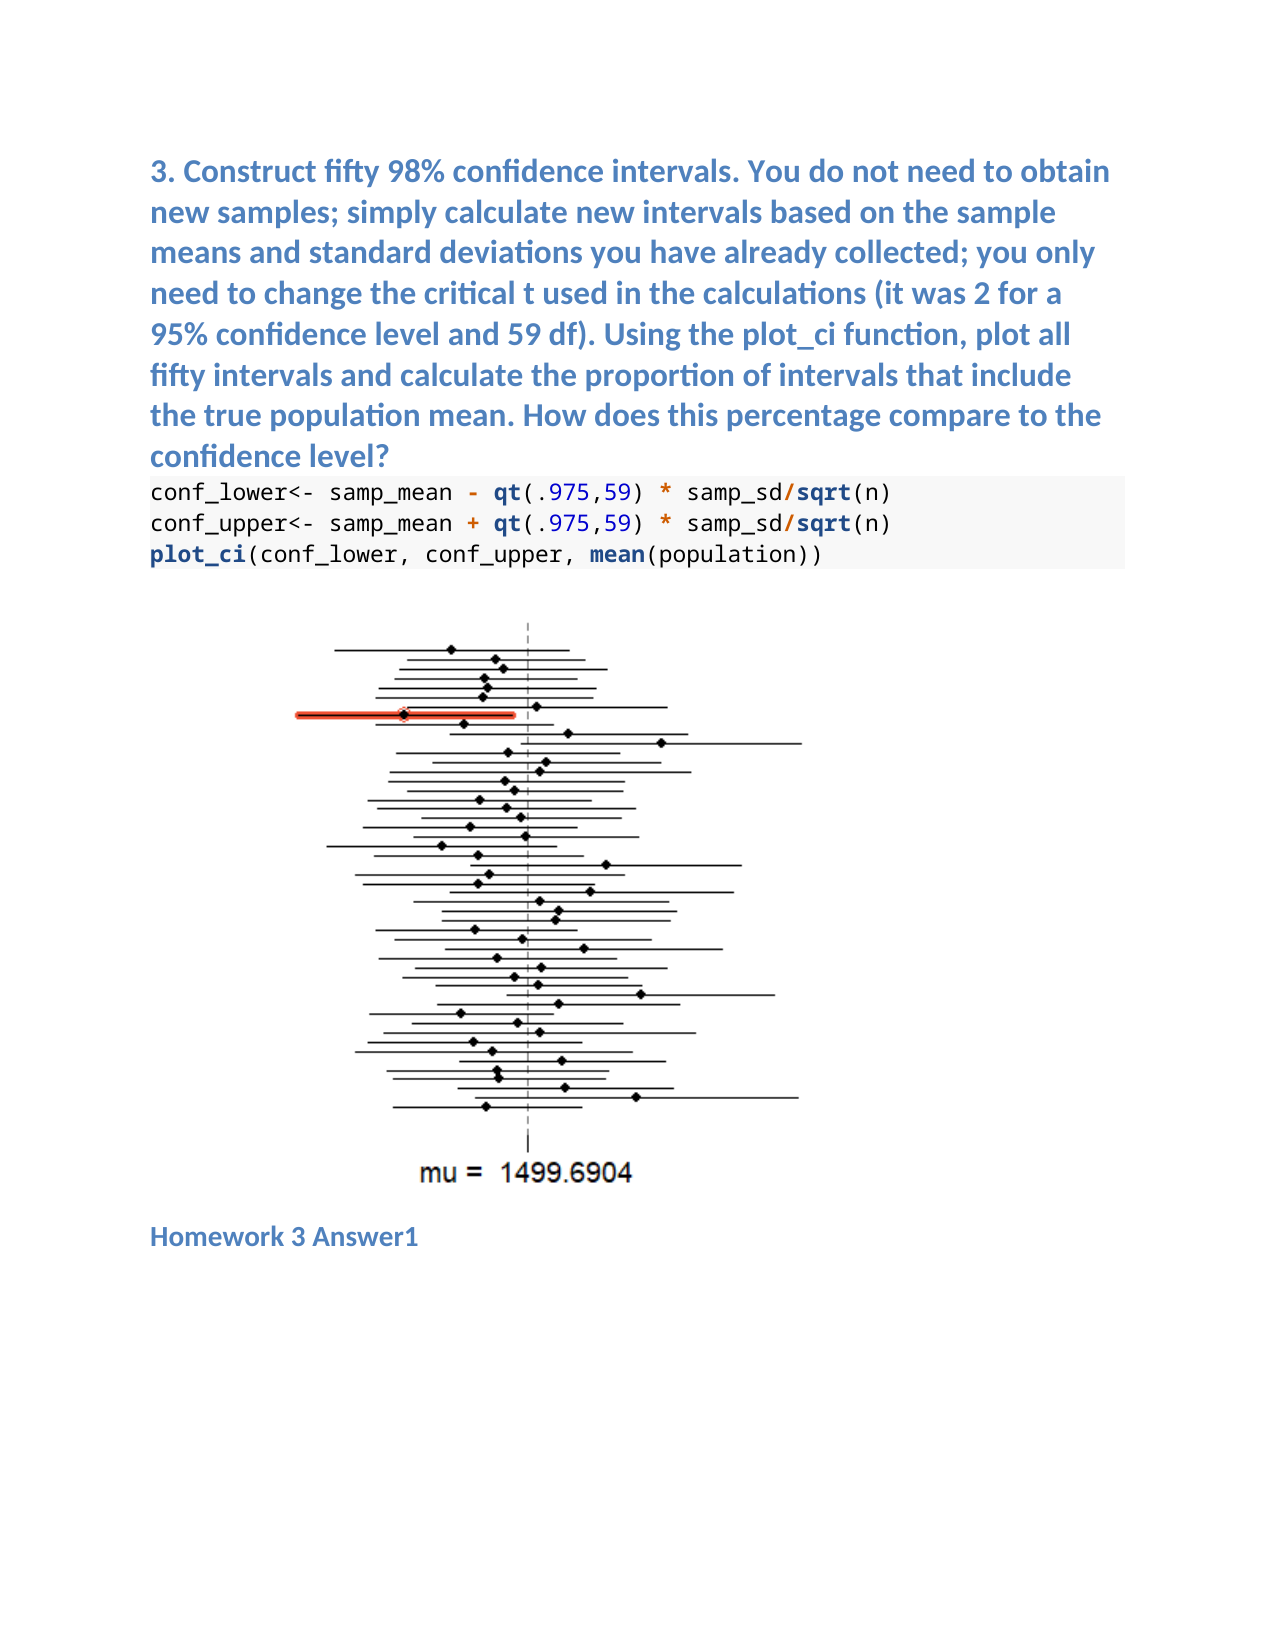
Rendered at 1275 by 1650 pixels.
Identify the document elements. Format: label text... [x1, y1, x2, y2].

text conf_lower<- samp_mean - qt(.975,59) * samp_sd/sqrt(n) conf_upper<- samp_mean + qt(.975,59) * samp_sd/sqrt(n) plot_ci(conf_lower, conf_upper, mean(population)) [824, 476, 1125, 569]
subtitle 3. Construct fifty 98% confidence intervals. You do not need to obtain new samples; simply calculate new intervals based on the sample means and standard deviations you have already collected; you only need to change the critical t used in the calculations (it was 2 for a 95% confidence level and 59 df). Using the plot_ci function, plot all fifty intervals and calculate the proportion of intervals that include the true population mean. How does this percentage compare to the confidence level? [150, 150, 1125, 476]
picture [150, 590, 908, 1197]
subtitle Homework 3 Answer1 [150, 1218, 1125, 1253]
